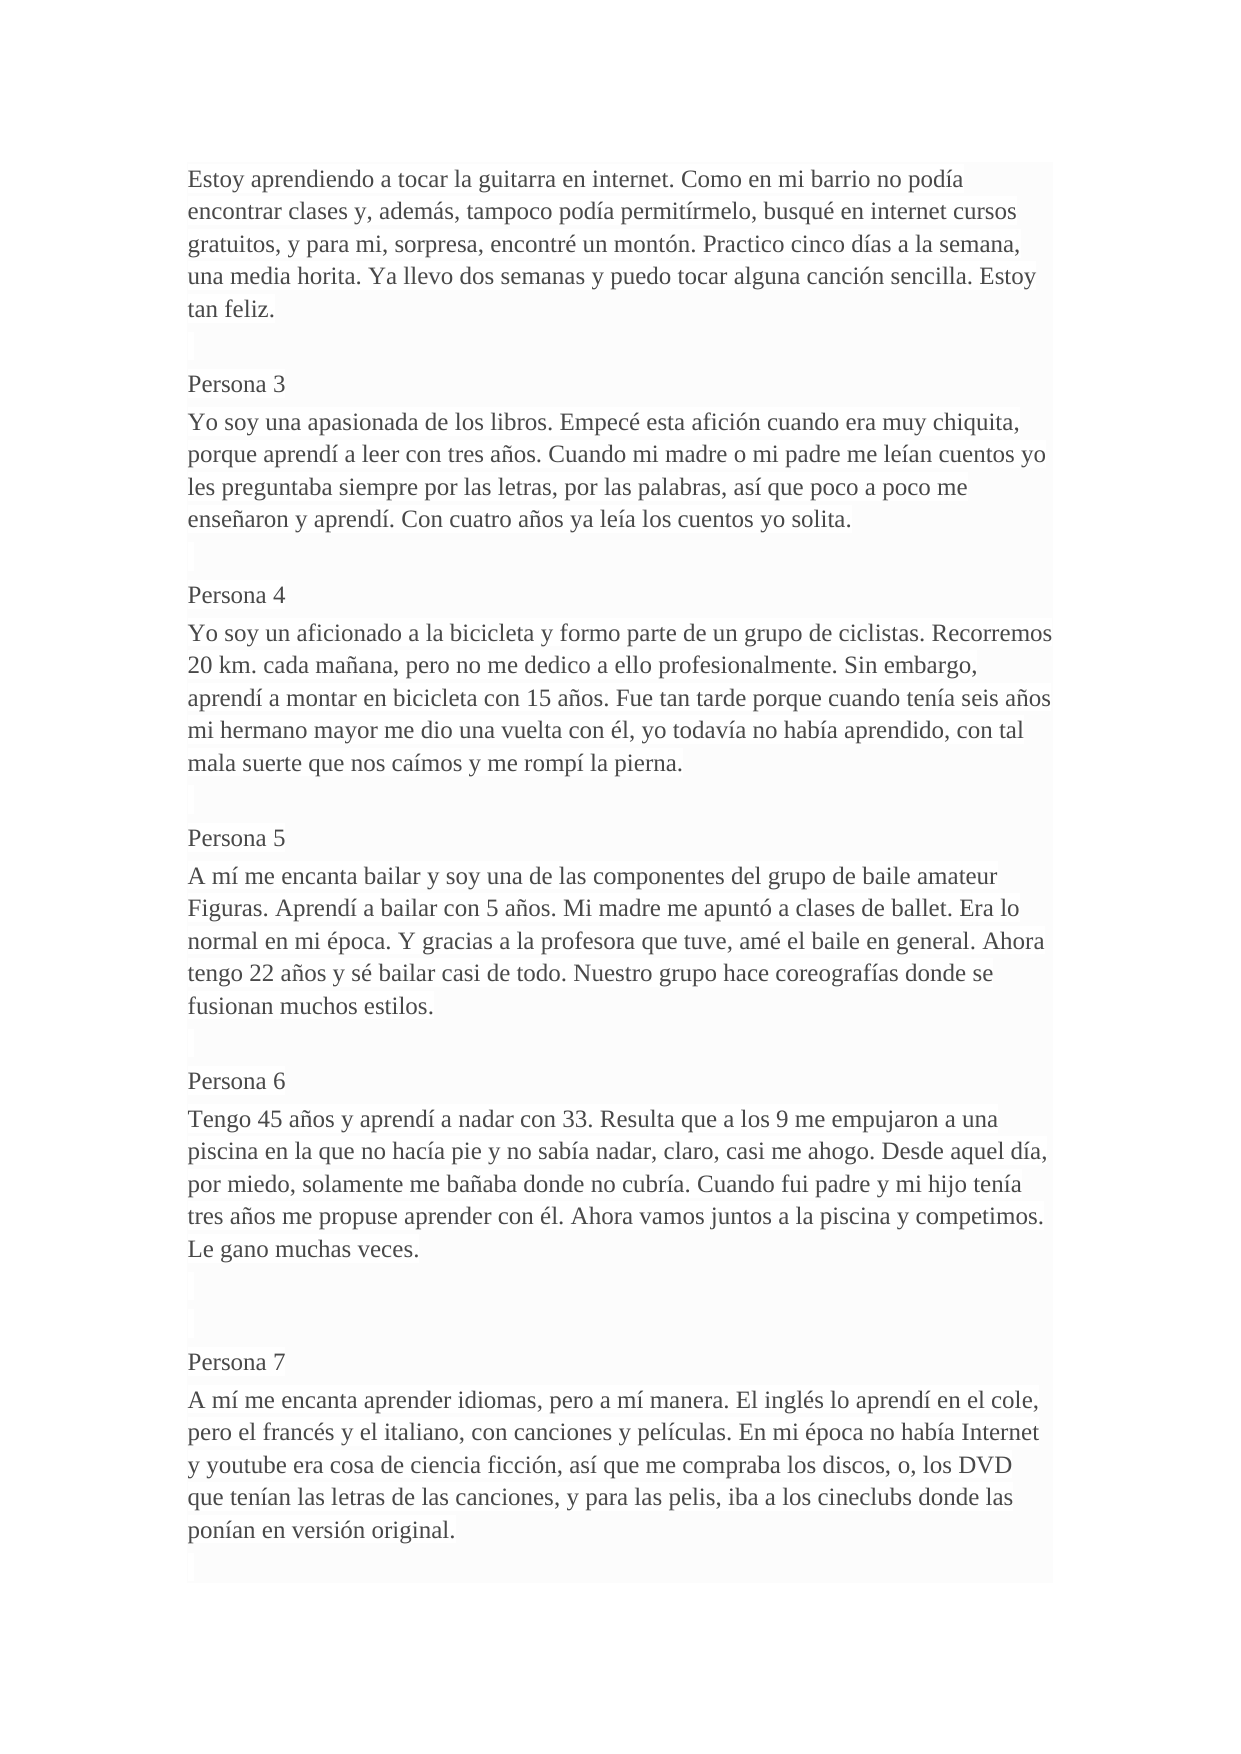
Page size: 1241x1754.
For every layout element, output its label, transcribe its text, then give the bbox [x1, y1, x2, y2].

text Yo soy un aficionado a la bicicleta y formo parte de un grupo de ciclistas. Recorremos 20 km. cada mañana, pero no me dedico a ello profesionalmente. Sin embargo, aprendí a montar en bicicleta con 15 años. Fue tan tarde porque cuando tenía seis años mi hermano mayor me dio una vuelta con él, yo todavía no había aprendido, con tal mala suerte que nos caímos y me rompí la pierna. [187, 616, 1053, 778]
text Persona 4 [187, 578, 1053, 611]
text Persona 6 [187, 1064, 1053, 1097]
text A mí me encanta bailar y soy una de las componentes del grupo de baile amateur Figuras. Aprendí a bailar con 5 años. Mi madre me apuntó a clases de ballet. Era lo normal en mi época. Y gracias a la profesora que tuve, amé el baile en general. Ahora tengo 22 años y sé bailar casi de todo. Nuestro grupo hace coreografías donde se fusionan muchos estilos. [187, 859, 1053, 1021]
text Persona 5 [187, 821, 1053, 854]
text Estoy aprendiendo a tocar la guitarra en internet. Como en mi barrio no podía encontrar clases y, además, tampoco podía permitírmelo, busqué en internet cursos gratuitos, y para mi, sorpresa, encontré un montón. Practico cinco días a la semana, una media horita. Ya llevo dos semanas y puedo tocar alguna canción sencilla. Estoy tan feliz. [187, 162, 1053, 324]
text Tengo 45 años y aprendí a nadar con 33. Resulta que a los 9 me empujaron a una piscina en la que no hacía pie y no sabía nadar, claro, casi me ahogo. Desde aquel día, por miedo, solamente me bañaba donde no cubría. Cuando fui padre y mi hijo tenía tres años me propuse aprender con él. Ahora vamos juntos a la piscina y competimos. Le gano muchas veces. [187, 1102, 1053, 1264]
text Persona 7 [187, 1345, 1053, 1378]
text Persona 3 [187, 367, 1053, 400]
text Yo soy una apasionada de los libros. Empecé esta afición cuando era muy chiquita, porque aprendí a leer con tres años. Cuando mi madre o mi padre me leían cuentos yo les preguntaba siempre por las letras, por las palabras, así que poco a poco me enseñaron y aprendí. Con cuatro años ya leía los cuentos yo solita. [187, 405, 1053, 535]
text A mí me encanta aprender idiomas, pero a mí manera. El inglés lo aprendí en el cole, pero el francés y el italiano, con canciones y películas. En mi época no había Internet y youtube era cosa de ciencia ficción, así que me compraba los discos, o, los DVD que tenían las letras de las canciones, y para las pelis, iba a los cineclubs donde las ponían en versión original. [187, 1383, 1053, 1545]
